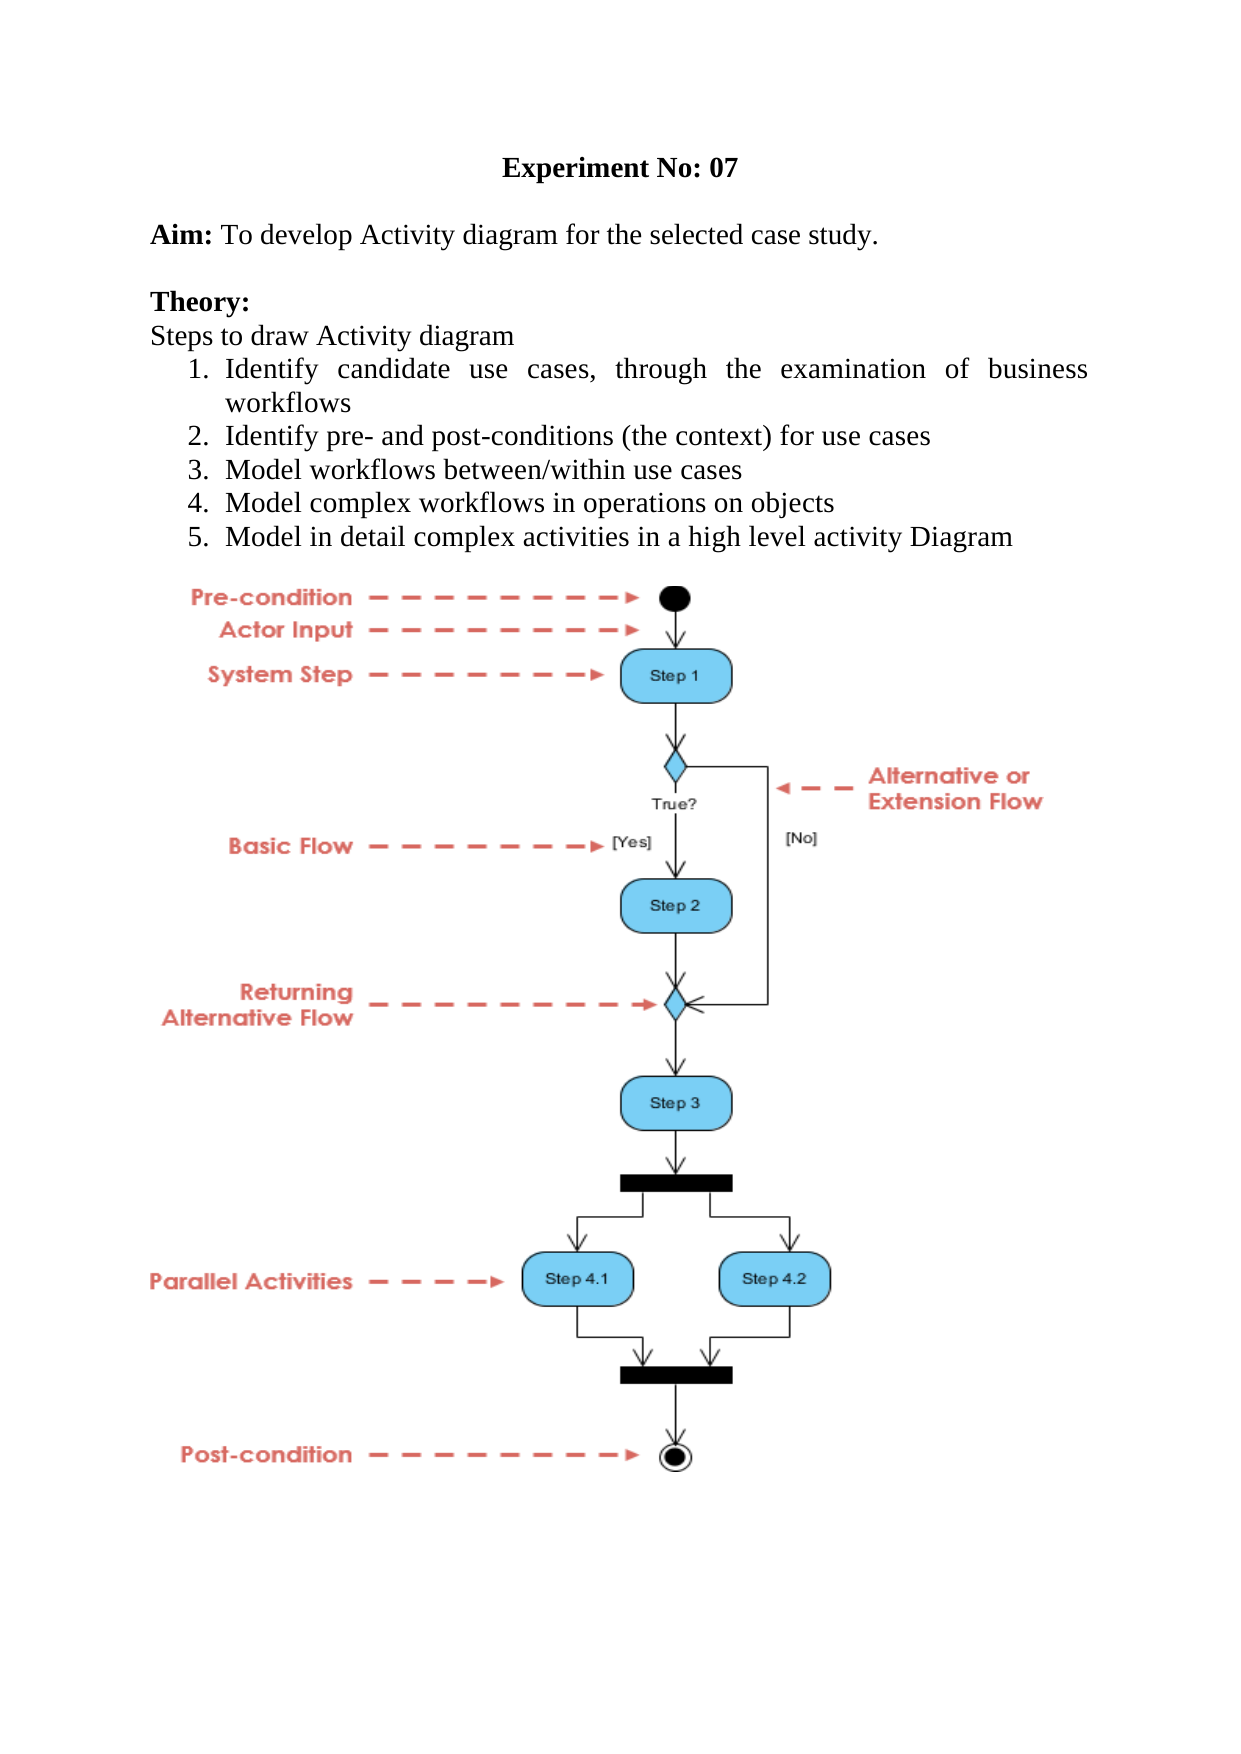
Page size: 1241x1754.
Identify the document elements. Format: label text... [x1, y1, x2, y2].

list Model workflows between/within use cases [187, 452, 1090, 485]
text Aim: To develop Activity diagram for the selected case study. [150, 217, 1090, 251]
picture [150, 586, 1044, 1472]
list Identify pre- and post-conditions (the context) for use cases [187, 418, 1090, 452]
list Model in detail complex activities in a high level activity Diagram [187, 519, 1090, 552]
text Steps to draw Activity diagram [150, 318, 1090, 351]
text Experiment No: 07 [150, 150, 1090, 183]
text Theory: [150, 284, 1090, 318]
list Model complex workflows in operations on objects [187, 485, 1090, 519]
list Identify candidate use cases, through the examination of business workflows [187, 351, 1090, 418]
